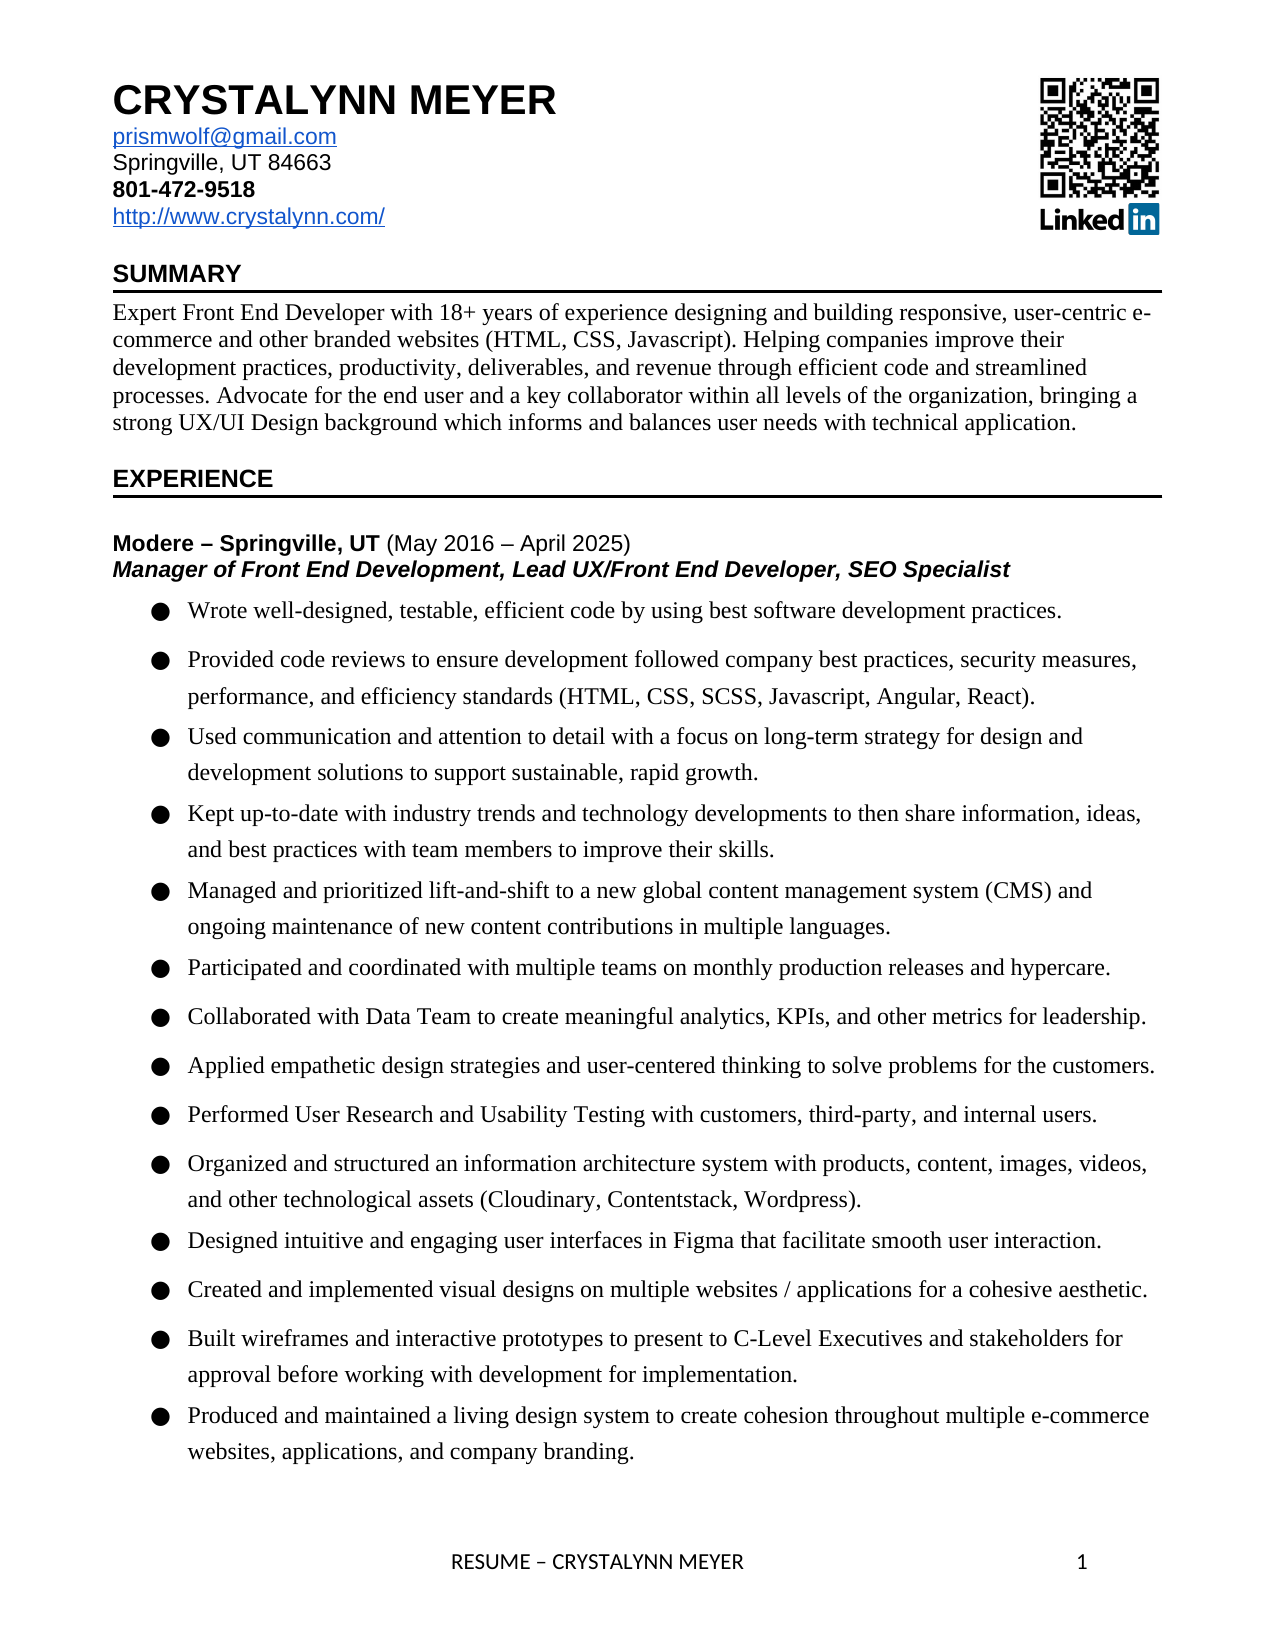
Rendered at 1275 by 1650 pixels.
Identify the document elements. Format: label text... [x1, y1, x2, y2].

list Applied empathetic design strategies and user-centered thinking to solve problems for the customers. [150, 1038, 1162, 1087]
text prismwolf@gmail.com [112, 123, 1037, 149]
list Collaborated with Data Team to create meaningful analytics, KPIs, and other metrics for leadership. [150, 989, 1162, 1038]
text Expert Front End Developer with 18+ years of experience designing and building responsive, user-centric e-commerce and other branded websites (HTML, CSS, Javascript). Helping companies improve their development practices, productivity, deliverables, and revenue through efficient code and streamlined processes. Advocate for the end user and a key collaborator within all levels of the organization, bringing a strong UX/UI Design background which informs and balances user needs with technical application. [112, 298, 1162, 436]
subtitle SUMMARY [112, 259, 1162, 293]
picture [1141, 216, 1155, 229]
picture [1037, 75, 1162, 200]
picture [1040, 203, 1128, 235]
list Designed intuitive and engaging user interfaces in Figma that facilitate smooth user interaction. [150, 1213, 1162, 1262]
text Modere – Springville, UT (May 2016 – April 2025) [112, 529, 1162, 556]
text CRYSTALYNN MEYER [112, 75, 1037, 123]
list Provided code reviews to ensure development followed company best practices, security measures, performance, and efficiency standards (HTML, CSS, SCSS, Javascript, Angular, React). [150, 632, 1162, 709]
text Springville, UT 84663 [112, 149, 1037, 176]
list Participated and coordinated with multiple teams on monthly production releases and hypercare. [150, 939, 1162, 989]
list Kept up-to-date with industry trends and technology developments to then share information, ideas, and best practices with team members to improve their skills. [150, 786, 1162, 863]
text 801-472-9518 [112, 176, 1162, 202]
list Built wireframes and interactive prototypes to present to C-Level Executives and stakeholders for approval before working with development for implementation. [150, 1311, 1162, 1388]
list Used communication and attention to detail with a focus on long-term strategy for design and development solutions to support sustainable, rapid growth. [150, 709, 1162, 786]
list Produced and maintained a living design system to create cohesion throughout multiple e-commerce websites, applications, and company branding. [150, 1388, 1162, 1465]
list Performed User Research and Usability Testing with customers, third-party, and internal users. [150, 1087, 1162, 1136]
text http://www.crystalynn.com/ [112, 203, 1040, 229]
list Organized and structured an information architecture system with products, content, images, videos, and other technological assets (Cloudinary, Contentstack, Wordpress). [150, 1136, 1162, 1213]
list Managed and prioritized lift-and-shift to a new global content management system (CMS) and ongoing maintenance of new content contributions in multiple languages. [150, 863, 1162, 939]
list Created and implemented visual designs on multiple websites / applications for a cohesive aesthetic. [150, 1262, 1162, 1311]
text Manager of Front End Development, Lead UX/Front End Developer, SEO Specialist [112, 556, 1162, 582]
list Wrote well-designed, testable, efficient code by using best software development practices. [150, 583, 1162, 632]
subtitle EXPERIENCE [112, 464, 1162, 498]
